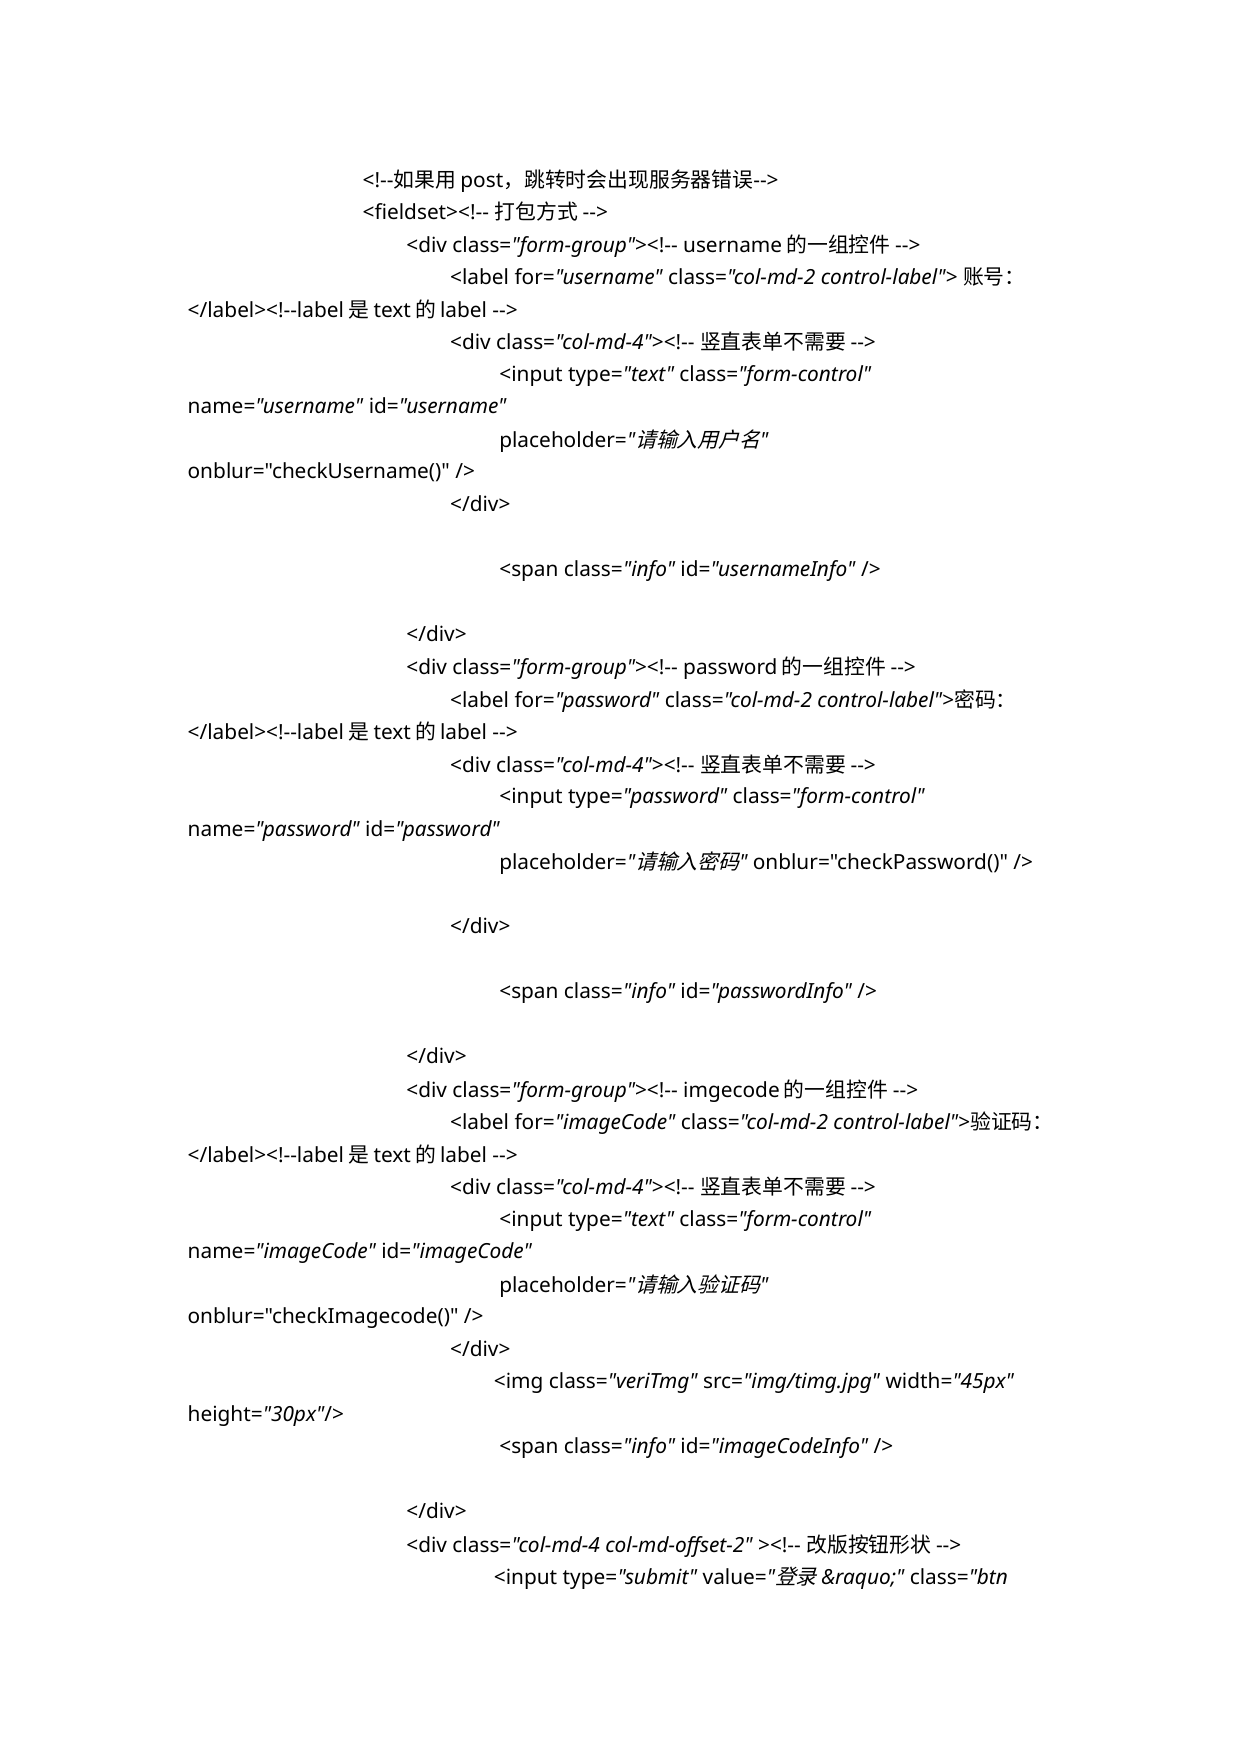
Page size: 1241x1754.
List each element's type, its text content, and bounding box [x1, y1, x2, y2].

text <label for="imageCode" class="col-md-2 control-label">验证码：</label><!--label是text的label --> [187, 1104, 1053, 1169]
text <div class="col-md-4"><!-- 竖直表单不需要 --> [187, 747, 1053, 779]
text <label for="username" class="col-md-2 control-label"> 账号：</label><!--label是text的label --> [187, 259, 1053, 324]
text </div> [187, 1039, 1053, 1072]
text <div class="form-group"><!-- password的一组控件 --> [187, 649, 1053, 682]
text <img class="veriTmg" src="img/timg.jpg" width="45px" height="30px"/> [187, 1364, 1053, 1429]
text <div class="form-group"><!-- imgecode的一组控件 --> [187, 1072, 1053, 1104]
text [187, 1559, 1053, 1592]
text placeholder="请输入密码" onblur="checkPassword()" /> [187, 844, 1053, 909]
text </div> [187, 909, 1053, 974]
text <div class="form-group"><!-- username的一组控件 --> [187, 227, 1053, 259]
text <div class="col-md-4"><!-- 竖直表单不需要 --> [187, 324, 1053, 357]
text </div> [187, 487, 1053, 552]
text </div> [187, 1332, 1053, 1364]
text <input type="password" class="form-control" name="password" id="password" [187, 779, 1053, 844]
text placeholder="请输入验证码" onblur="checkImagecode()" /> [187, 1267, 1053, 1332]
text <input type="text" class="form-control" name="imageCode" id="imageCode" [187, 1202, 1053, 1267]
text <div class="col-md-4 col-md-offset-2" ><!-- 改版按钮形状 --> [187, 1527, 1053, 1559]
text <label for="password" class="col-md-2 control-label">密码：</label><!--label是text的label --> [187, 682, 1053, 747]
text placeholder="请输入用户名" onblur="checkUsername()" /> [187, 422, 1053, 487]
text <input type="text" class="form-control" name="username" id="username" [187, 357, 1053, 422]
text </div> [187, 617, 1053, 649]
text <div class="col-md-4"><!-- 竖直表单不需要 --> [187, 1169, 1053, 1202]
text <!--如果用post，跳转时会出现服务器错误--> [187, 162, 1053, 194]
text <fieldset><!-- 打包方式 --> [187, 194, 1053, 227]
text </div> [187, 1494, 1053, 1527]
text <span class="info" id="passwordInfo" /> [187, 974, 1053, 1039]
text <span class="info" id="imageCodeInfo" /> [187, 1429, 1053, 1494]
text <span class="info" id="usernameInfo" /> [187, 552, 1053, 617]
